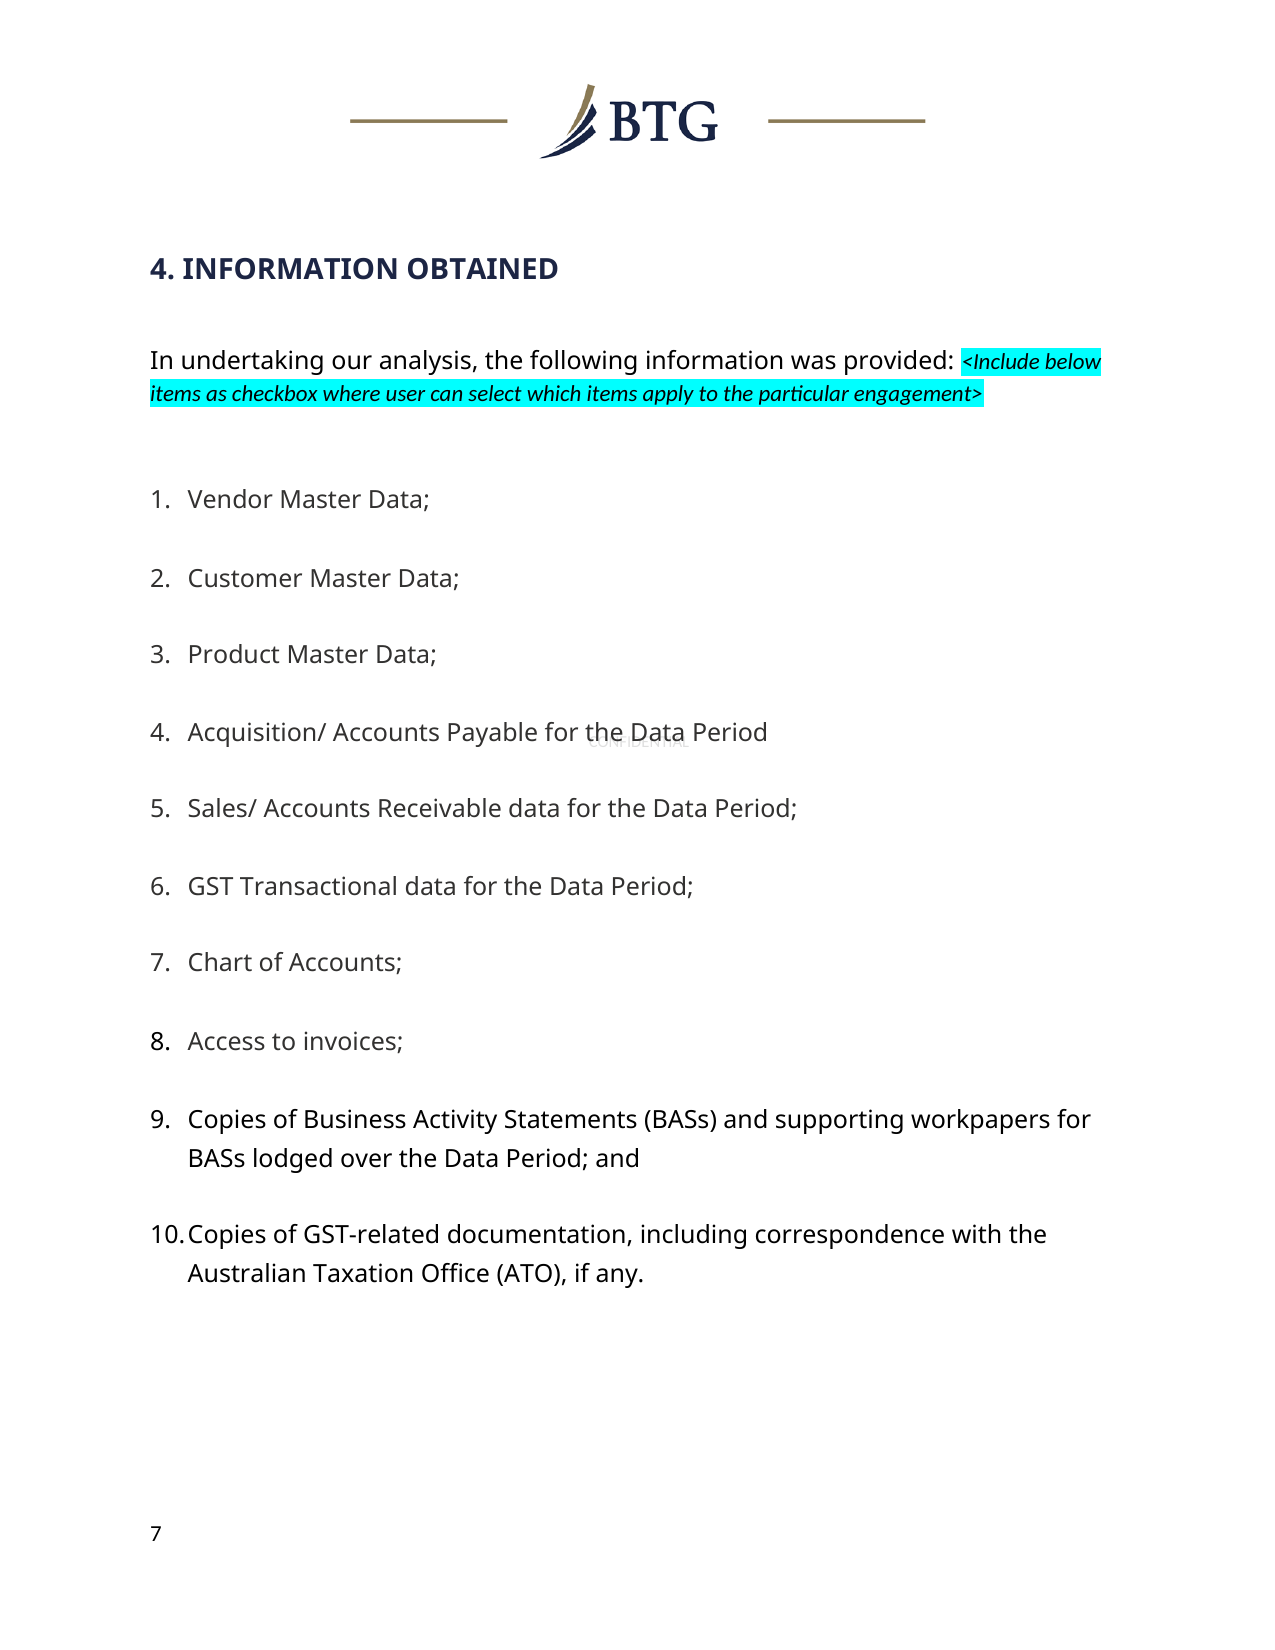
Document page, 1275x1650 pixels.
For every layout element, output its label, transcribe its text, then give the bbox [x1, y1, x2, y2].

list Access to invoices; [150, 1023, 1125, 1057]
list Sales/ Accounts Receivable data for the Data Period; [150, 791, 1125, 824]
list GST Transactional data for the Data Period; [150, 869, 1125, 903]
list Chart of Accounts; [150, 945, 1125, 979]
text In undertaking our analysis, the following information was provided: <Include below items as checkbox where user can select which items apply to the particular engagement> [150, 343, 1125, 407]
list Customer Master Data; [150, 560, 1125, 594]
list Copies of Business Activity Statements (BASs) and supporting workpapers for BASs lodged over the Data Period; and [150, 1101, 1125, 1175]
list Acquisition/ Accounts Payable for the Data Period [150, 714, 1125, 749]
list Product Master Data; [150, 636, 1125, 670]
list Vendor Master Data; [150, 482, 1125, 516]
picture [340, 75, 935, 168]
subtitle 4. INFORMATION OBTAINED [150, 248, 1125, 288]
list Copies of GST-related documentation, including correspondence with the Australian Taxation Office (ATO), if any. [150, 1217, 1125, 1290]
